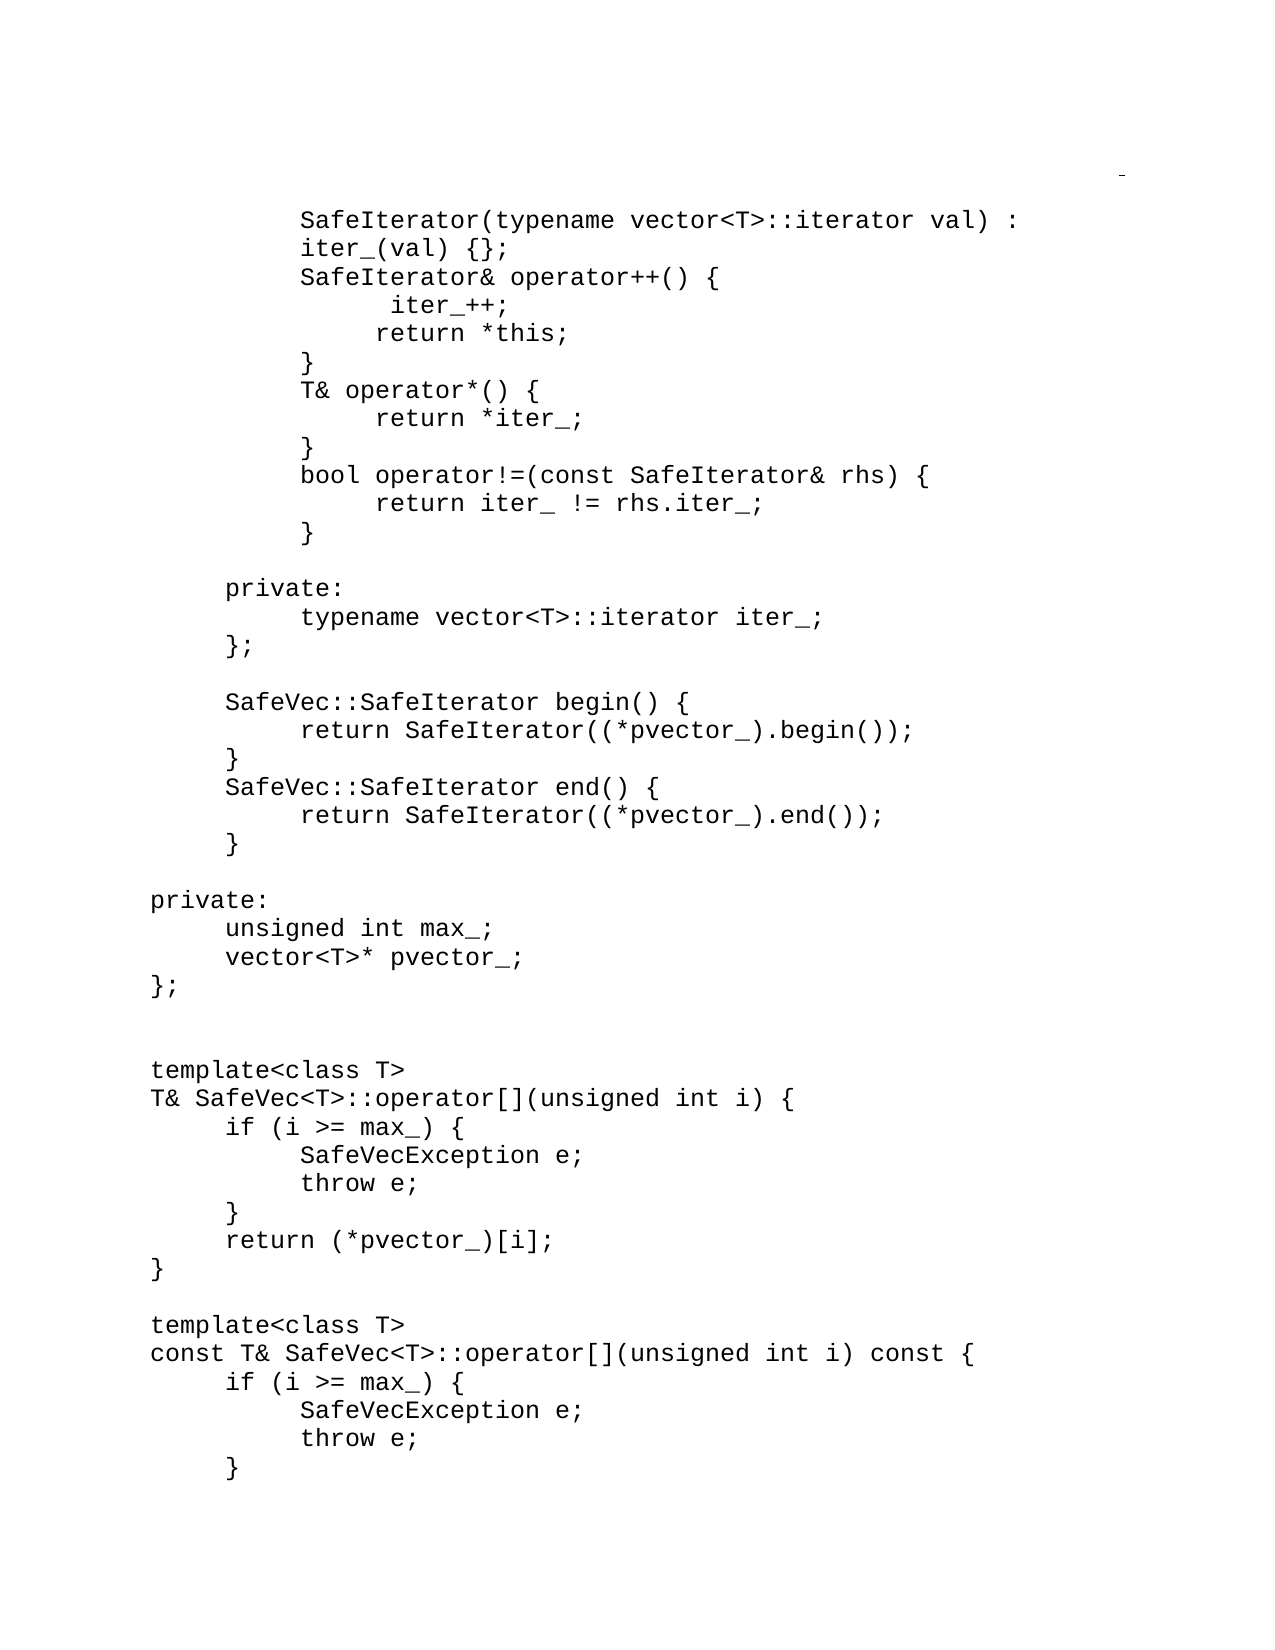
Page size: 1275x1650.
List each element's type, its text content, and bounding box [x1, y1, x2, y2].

text typename vector<T>::iterator iter_; [150, 604, 1125, 632]
text SafeVecException e; [150, 1397, 1125, 1426]
text } [150, 1199, 1125, 1227]
text private: [150, 887, 1125, 916]
text bool operator!=(const SafeIterator& rhs) { [150, 462, 1125, 491]
text } [150, 434, 1125, 462]
text } [150, 1454, 1125, 1482]
text return SafeIterator((*pvector_).begin()); [150, 717, 1125, 746]
text return *iter_; [150, 406, 1125, 434]
text unsigned int max_; [150, 916, 1125, 944]
text if (i >= max_) { [150, 1114, 1125, 1142]
text return (*pvector_)[i]; [150, 1227, 1125, 1256]
text T& operator*() { [150, 377, 1125, 406]
text template<class T> [150, 1312, 1125, 1341]
text SafeVecException e; [150, 1142, 1125, 1171]
text } [150, 831, 1125, 859]
text iter_++; [150, 292, 1125, 321]
text } [150, 349, 1125, 377]
text } [150, 746, 1125, 774]
text SafeVec::SafeIterator end() { [150, 774, 1125, 802]
text SafeIterator& operator++() { [150, 264, 1125, 292]
text vector<T>* pvector_; [150, 944, 1125, 972]
text return SafeIterator((*pvector_).end()); [150, 802, 1125, 831]
text T& SafeVec<T>::operator[](unsigned int i) { [150, 1086, 1125, 1114]
text SafeVec::SafeIterator begin() { [150, 689, 1125, 717]
text }; [150, 632, 1125, 661]
text } [150, 519, 1125, 547]
text throw e; [150, 1426, 1125, 1454]
text SafeIterator(typename vector<T>::iterator val) : iter_(val) {}; [300, 207, 1125, 264]
text template<class T> [150, 1057, 1125, 1086]
text const T& SafeVec<T>::operator[](unsigned int i) const { [150, 1341, 1125, 1369]
text throw e; [150, 1171, 1125, 1199]
text return iter_ != rhs.iter_; [150, 491, 1125, 519]
text if (i >= max_) { [150, 1369, 1125, 1397]
text return *this; [150, 321, 1125, 349]
text }; [150, 972, 1125, 1001]
text } [150, 1256, 1125, 1284]
text private: [150, 576, 1125, 604]
